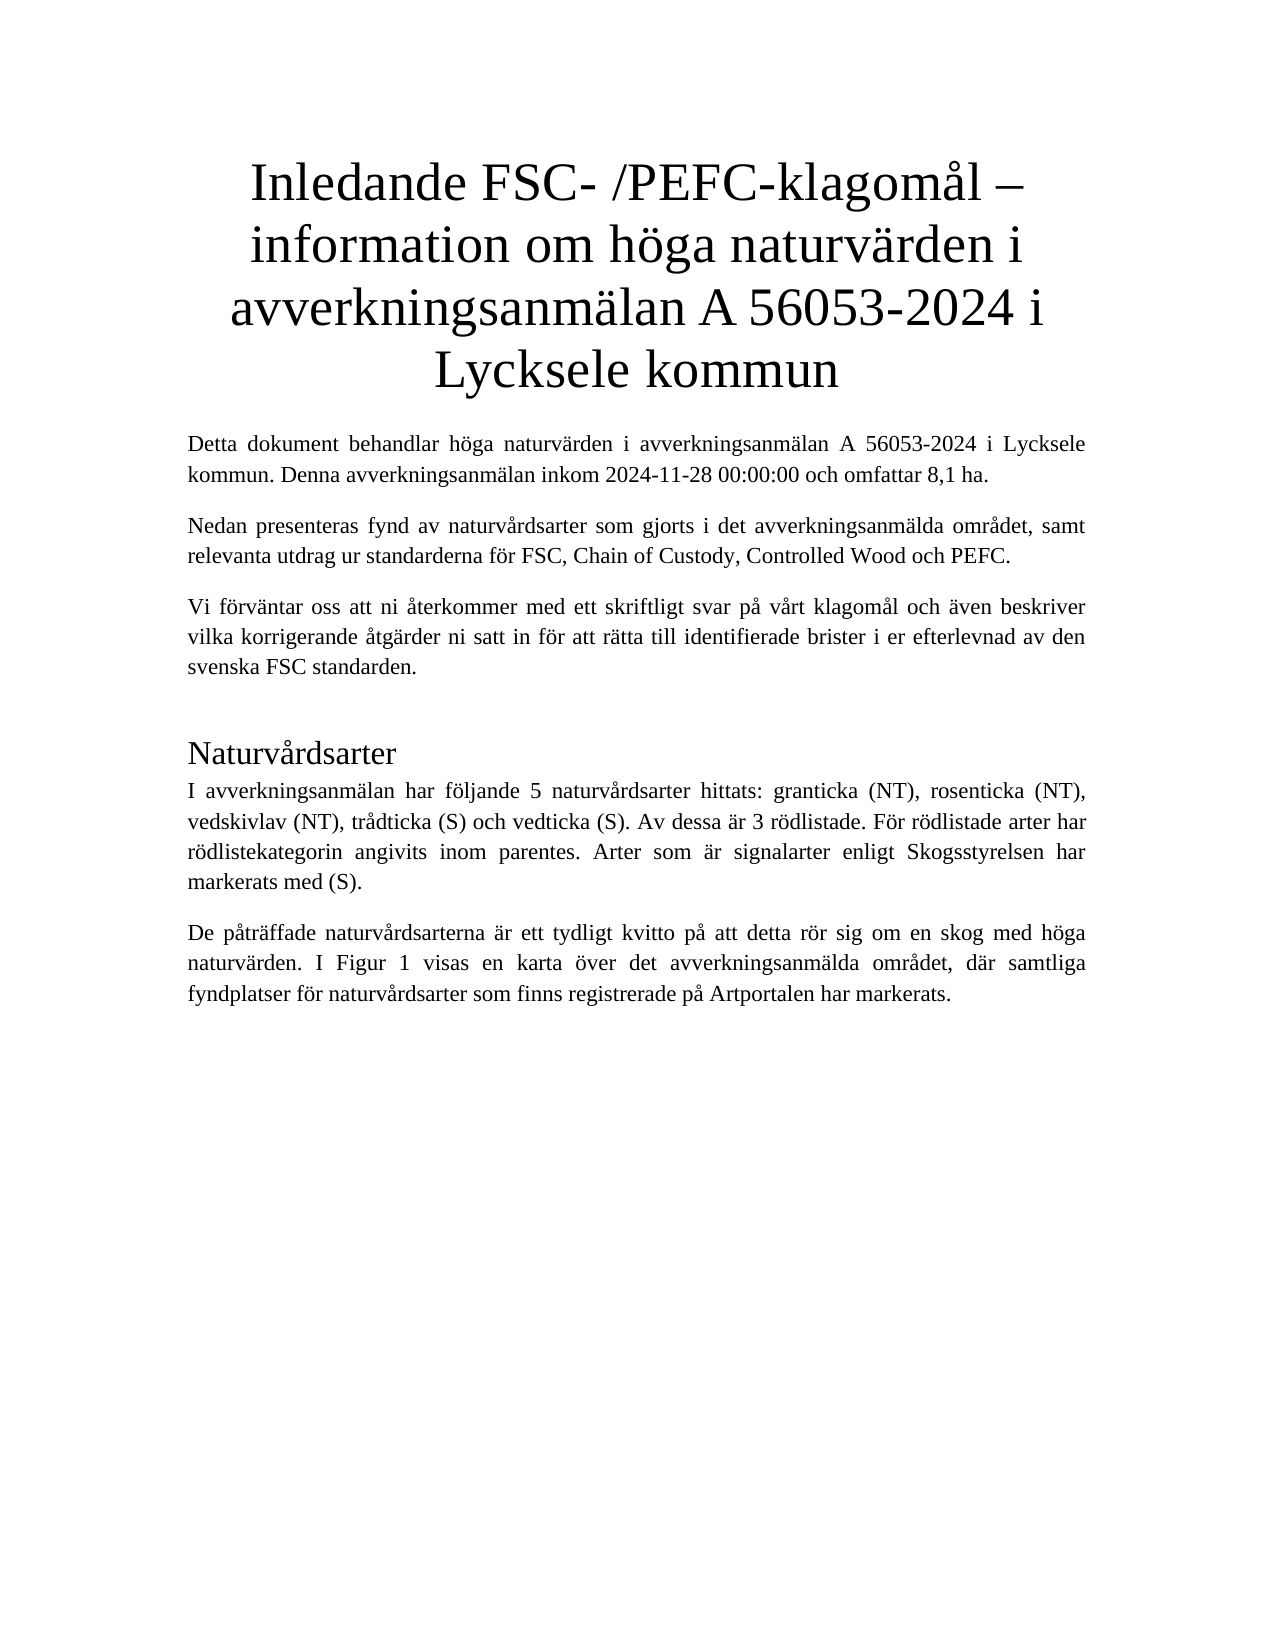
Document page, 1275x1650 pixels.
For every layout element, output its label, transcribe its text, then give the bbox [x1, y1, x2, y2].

text De påträffade naturvårdsarterna är ett tydligt kvitto på att detta rör sig om en skog med höga naturvärden. I Figur 1 visas en karta över det avverkningsanmälda området, där samtliga fyndplatser för naturvårdsarter som finns registrerade på Artportalen har markerats. [187, 919, 1087, 1006]
text I avverkningsanmälan har följande 5 naturvårdsarter hittats: granticka (NT), rosenticka (NT), vedskivlav (NT), trådticka (S) och vedticka (S). Av dessa är 3 rödlistade. För rödlistade arter har rödlistekategorin angivits inom parentes. Arter som är signalarter enligt Skogsstyrelsen har markerats med (S). [187, 778, 1087, 894]
text Vi förväntar oss att ni återkommer med ett skriftligt svar på vårt klagomål och även beskriver vilka korrigerande åtgärder ni satt in för att rätta till identifierade brister i er efterlevnad av den svenska FSC standarden. [187, 593, 1087, 680]
title Inledande FSC- /PEFC-klagomål – information om höga naturvärden i avverkningsanmälan A 56053-2024 i Lycksele kommun [187, 150, 1087, 399]
subtitle Naturvårdsarter [187, 733, 1087, 772]
text Nedan presenteras fynd av naturvårdsarter som gjorts i det avverkningsanmälda området, samt relevanta utdrag ur standarderna för FSC, Chain of Custody, Controlled Wood och PEFC. [187, 512, 1087, 568]
text Detta dokument behandlar höga naturvärden i avverkningsanmälan A 56053-2024 i Lycksele kommun. Denna avverkningsanmälan inkom 2024-11-28 00:00:00 och omfattar 8,1 ha. [187, 430, 1087, 487]
